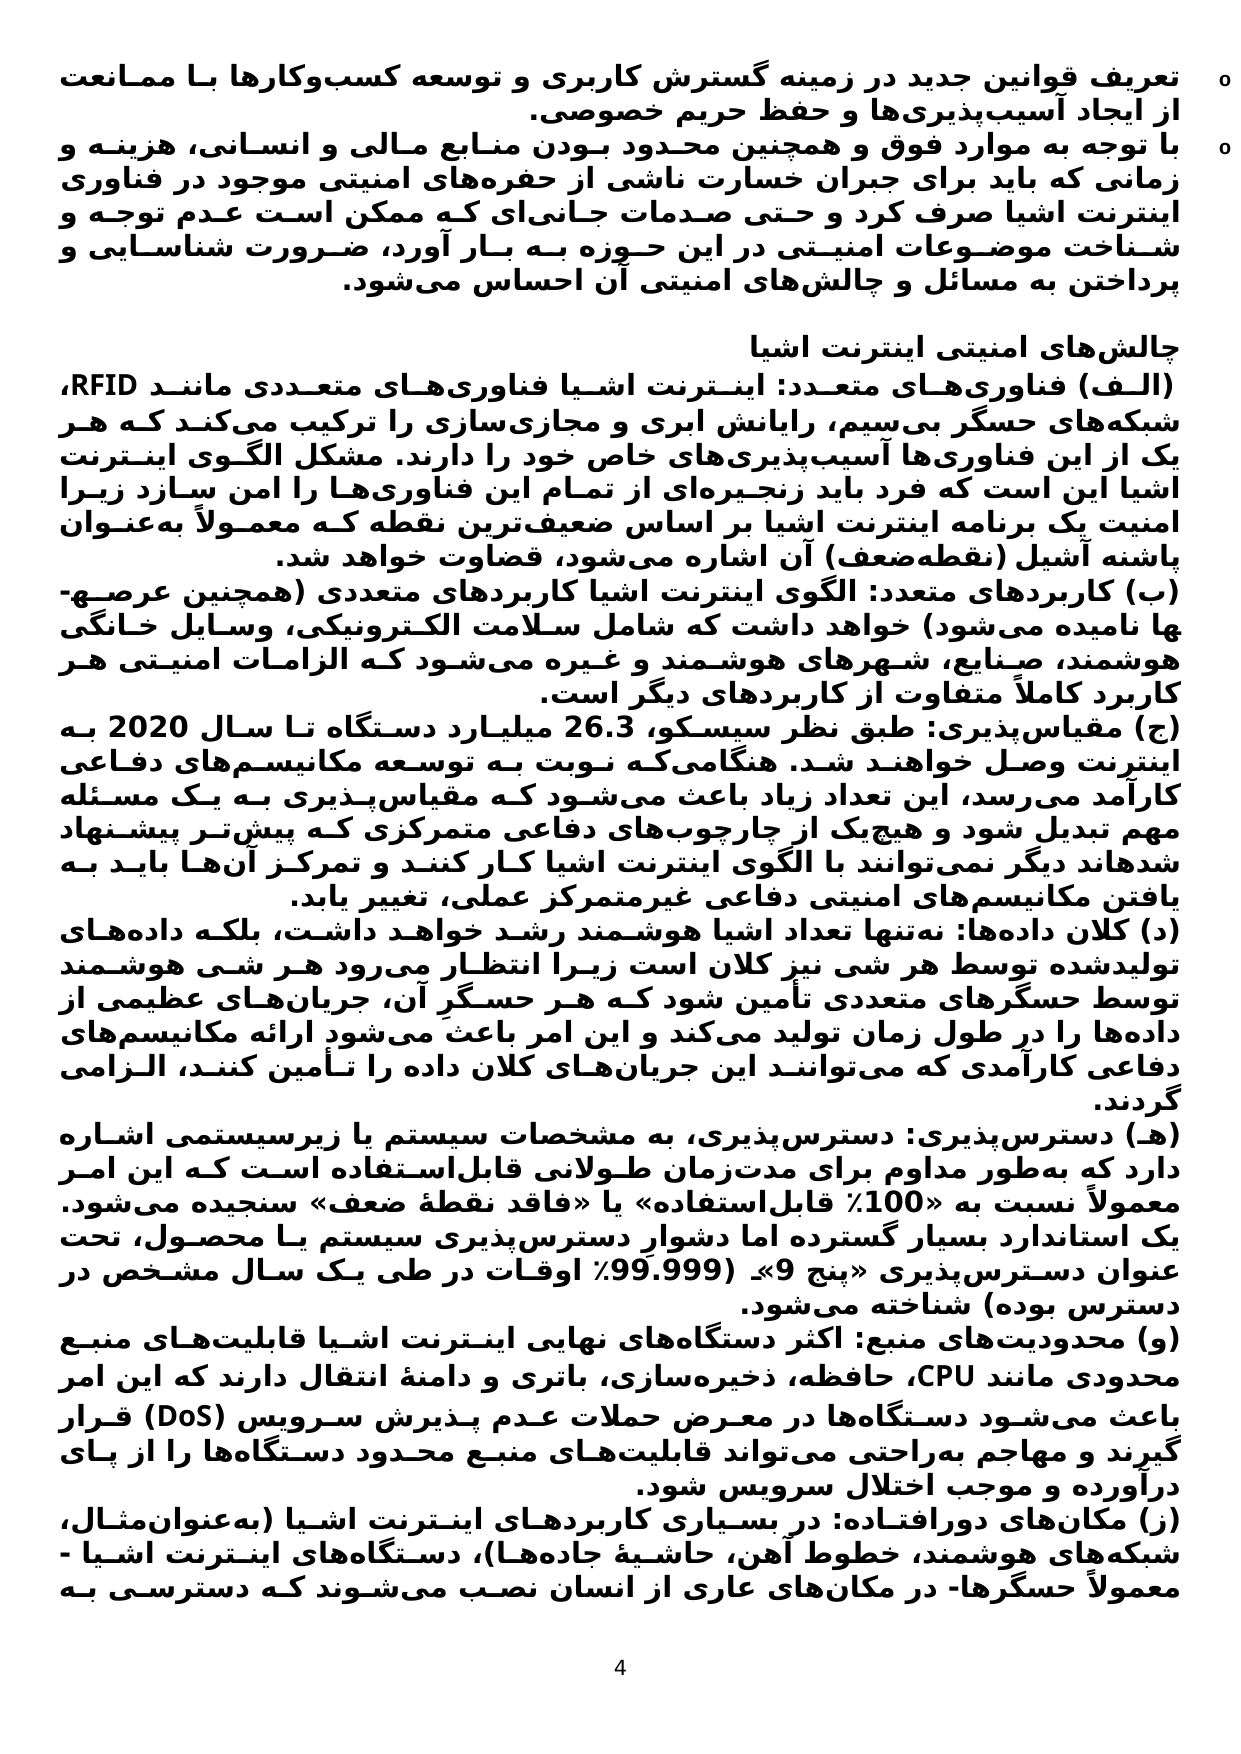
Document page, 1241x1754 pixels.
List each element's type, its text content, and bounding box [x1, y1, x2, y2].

text (ب) کاربردهای متعدد: الگوی اینترنت اشیا کاربردهای متعددی (همچنین عرصهها نامیده می‌شود) خواهد داشت که شامل سلامت الکترونیکی، وسایل خانگی هوشمند، صنایع، شهرهای هوشمند و غیره می‌شود که الزامات امنیتی هر کاربرد کاملاً متفاوت از کاربردهای دیگر است. [59, 574, 1181, 710]
text چالش‌های امنیتی اینترنت اشیا [59, 330, 1181, 364]
list تعریف قوانین جدید در زمینه گسترش کاربری و توسعه کسب‌و‌کار‌ها با ممانعت از ایجاد آسیب‌پذیری‌ها و حفظ حریم خصوصی. [59, 59, 1219, 127]
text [59, 1502, 1181, 1604]
text (و) محدودیت‌های منبع: اکثر دستگاه‌های نهایی اینترنت اشیا قابلیت‌های منبع محدودی مانند CPU، حافظه، ذخیره‌سازی، باتری و دامنۀ انتقال دارند که این امر باعث می‌شود دستگاه‌ها در معرض حملات عدم پذیرش سرویس (DoS) قرار گیرند و مهاجم به‌راحتی می‌تواند قابلیت‌های منبع محدود دستگاه‌ها را از پای درآورده و موجب اختلال سرویس شود. [59, 1321, 1181, 1502]
list با توجه به موارد فوق و همچنین محدود بودن منابع مالی و انسانی، هزینه و زمانی که باید برای جبران خسارت ناشی از حفره‌های امنیتی موجود در فناوری اینترنت اشیا صرف کرد و حتی صدمات جانی‌ای که ممکن است عدم توجه و شناخت موضوعات امنیتی در این حوزه به بار آورد، ضرورت شناسایی و پرداختن به مسائل و چالش‌های امنیتی آن احساس می‌شود. [59, 127, 1219, 297]
text (الف) فناوری‌های متعدد: اینترنت اشیا فناوری‌های متعددی مانند RFID، شبکه‌های حسگر بی‌سیم، رایانش ابری و مجازی‌سازی را ترکیب می‌کند که هر یک از این فناوری‌ها آسیب‌پذیری‌های خاص خود را دارند. مشکل الگوی اینترنت اشیا این است که فرد باید زنجیره‌ای از تمام این فناوری‌ها را امن سازد زیرا امنیت یک برنامه اینترنت اشیا بر اساس ضعیف‌ترین نقطه که معمولاً به‌عنوان پاشنه آشیل (نقطه‌ضعف) آن اشاره می‌شود، قضاوت خواهد شد. [59, 364, 1181, 574]
text (د) کلان داده‌ها: نه‌تنها تعداد اشیا هوشمند رشد خواهد داشت، بلکه داده‌های تولیدشده توسط هر شی نیز کلان است زیرا انتظار می‌رود هر شی هوشمند توسط حسگرهای متعددی تأمین شود که هر حسگرِ آن، جریان‌های عظیمی از داده‌ها را در طول زمان تولید می‌کند و این امر باعث می‌شود ارائه مکانیسم‌های دفاعی کارآمدی که می‌توانند این جریان‌های کلان داده را تأمین کنند، الزامی گردند. [59, 914, 1181, 1117]
text (هـ) دسترس‌پذیری: دسترس‌پذیری، به مشخصات سیستم یا زیرسیستمی اشاره دارد که به‌طور مداوم برای مدت‌زمان طولانی قابل‌استفاده است که این امر معمولاً نسبت به «100٪ قابل‌استفاده» یا «فاقد نقطۀ ضعف» سنجیده می‌شود. یک استاندارد بسیار گسترده اما دشوارِ دسترس‌پذیری سیستم یا محصول، تحت عنوان دسترس‌پذیری «پنج 9» (99.999٪ اوقات در طی یک سال مشخص در دسترس بوده) شناخته می‌شود. [59, 1117, 1181, 1321]
text (ج) مقیاس‌پذیری: طبق نظر سیسکو، 26.3 میلیارد دستگاه تا سال 2020 به اینترنت وصل خواهند شد. هنگامی‌که نوبت به توسعه مکانیسم‌های دفاعی کارآمد می‌رسد، این تعداد زیاد باعث می‌شود که مقیاس‌پذیری به یک مسئله مهم تبدیل شود و هیچ‌یک از چارچوب‌های دفاعی متمرکزی که پیش‌تر پیشنهاد شدهاند دیگر نمی‌توانند با الگوی اینترنت اشیا کار کنند و تمرکز آن‌ها باید به یافتن مکانیسم‌های امنیتی دفاعی غیرمتمرکز عملی، تغییر یابد. [59, 710, 1181, 914]
